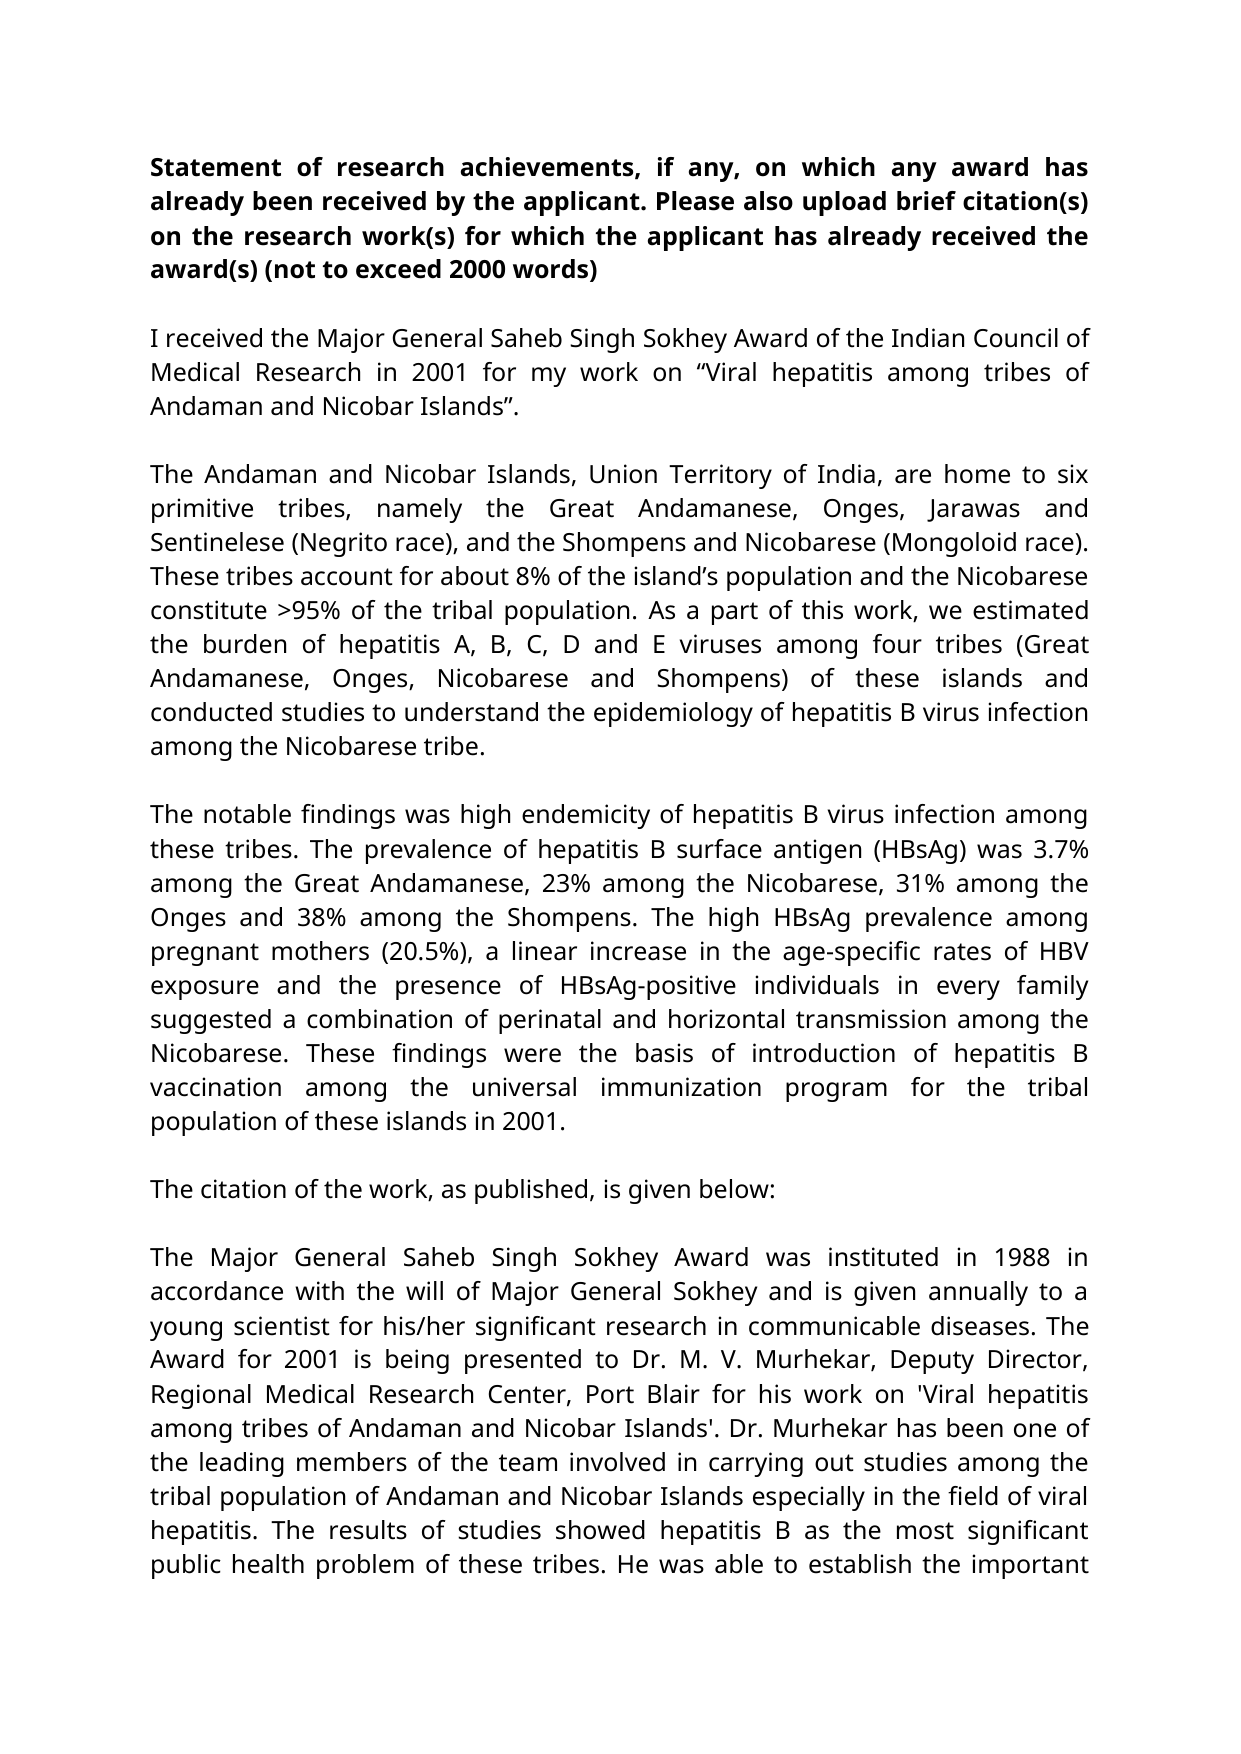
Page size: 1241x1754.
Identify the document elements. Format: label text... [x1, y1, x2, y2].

text The Andaman and Nicobar Islands, Union Territory of India, are home to six primitive tribes, namely the Great Andamanese, Onges, Jarawas and Sentinelese (Negrito race), and the Shompens and Nicobarese (Mongoloid race). These tribes account for about 8% of the island’s population and the Nicobarese constitute >95% of the tribal population. As a part of this work, we estimated the burden of hepatitis A, B, C, D and E viruses among four tribes (Great Andamanese, Onges, Nicobarese and Shompens) of these islands and conducted studies to understand the epidemiology of hepatitis B virus infection among the Nicobarese tribe. [150, 457, 1090, 763]
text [150, 1240, 1090, 1581]
text The notable findings was high endemicity of hepatitis B virus infection among these tribes. The prevalence of hepatitis B surface antigen (HBsAg) was 3.7% among the Great Andamanese, 23% among the Nicobarese, 31% among the Onges and 38% among the Shompens. The high HBsAg prevalence among pregnant mothers (20.5%), a linear increase in the age-specific rates of HBV exposure and the presence of HBsAg-positive individuals in every family suggested a combination of perinatal and horizontal transmission among the Nicobarese. These findings were the basis of introduction of hepatitis B vaccination among the universal immunization program for the tribal population of these islands in 2001. [150, 797, 1090, 1138]
text I received the Major General Saheb Singh Sokhey Award of the Indian Council of Medical Research in 2001 for my work on “Viral hepatitis among tribes of Andaman and Nicobar Islands”. [150, 320, 1090, 422]
text Statement of research achievements, if any, on which any award has already been received by the applicant. Please also upload brief citation(s) on the research work(s) for which the applicant has already received the award(s) (not to exceed 2000 words) [150, 150, 1090, 286]
text The citation of the work, as published, is given below: [150, 1172, 1090, 1206]
